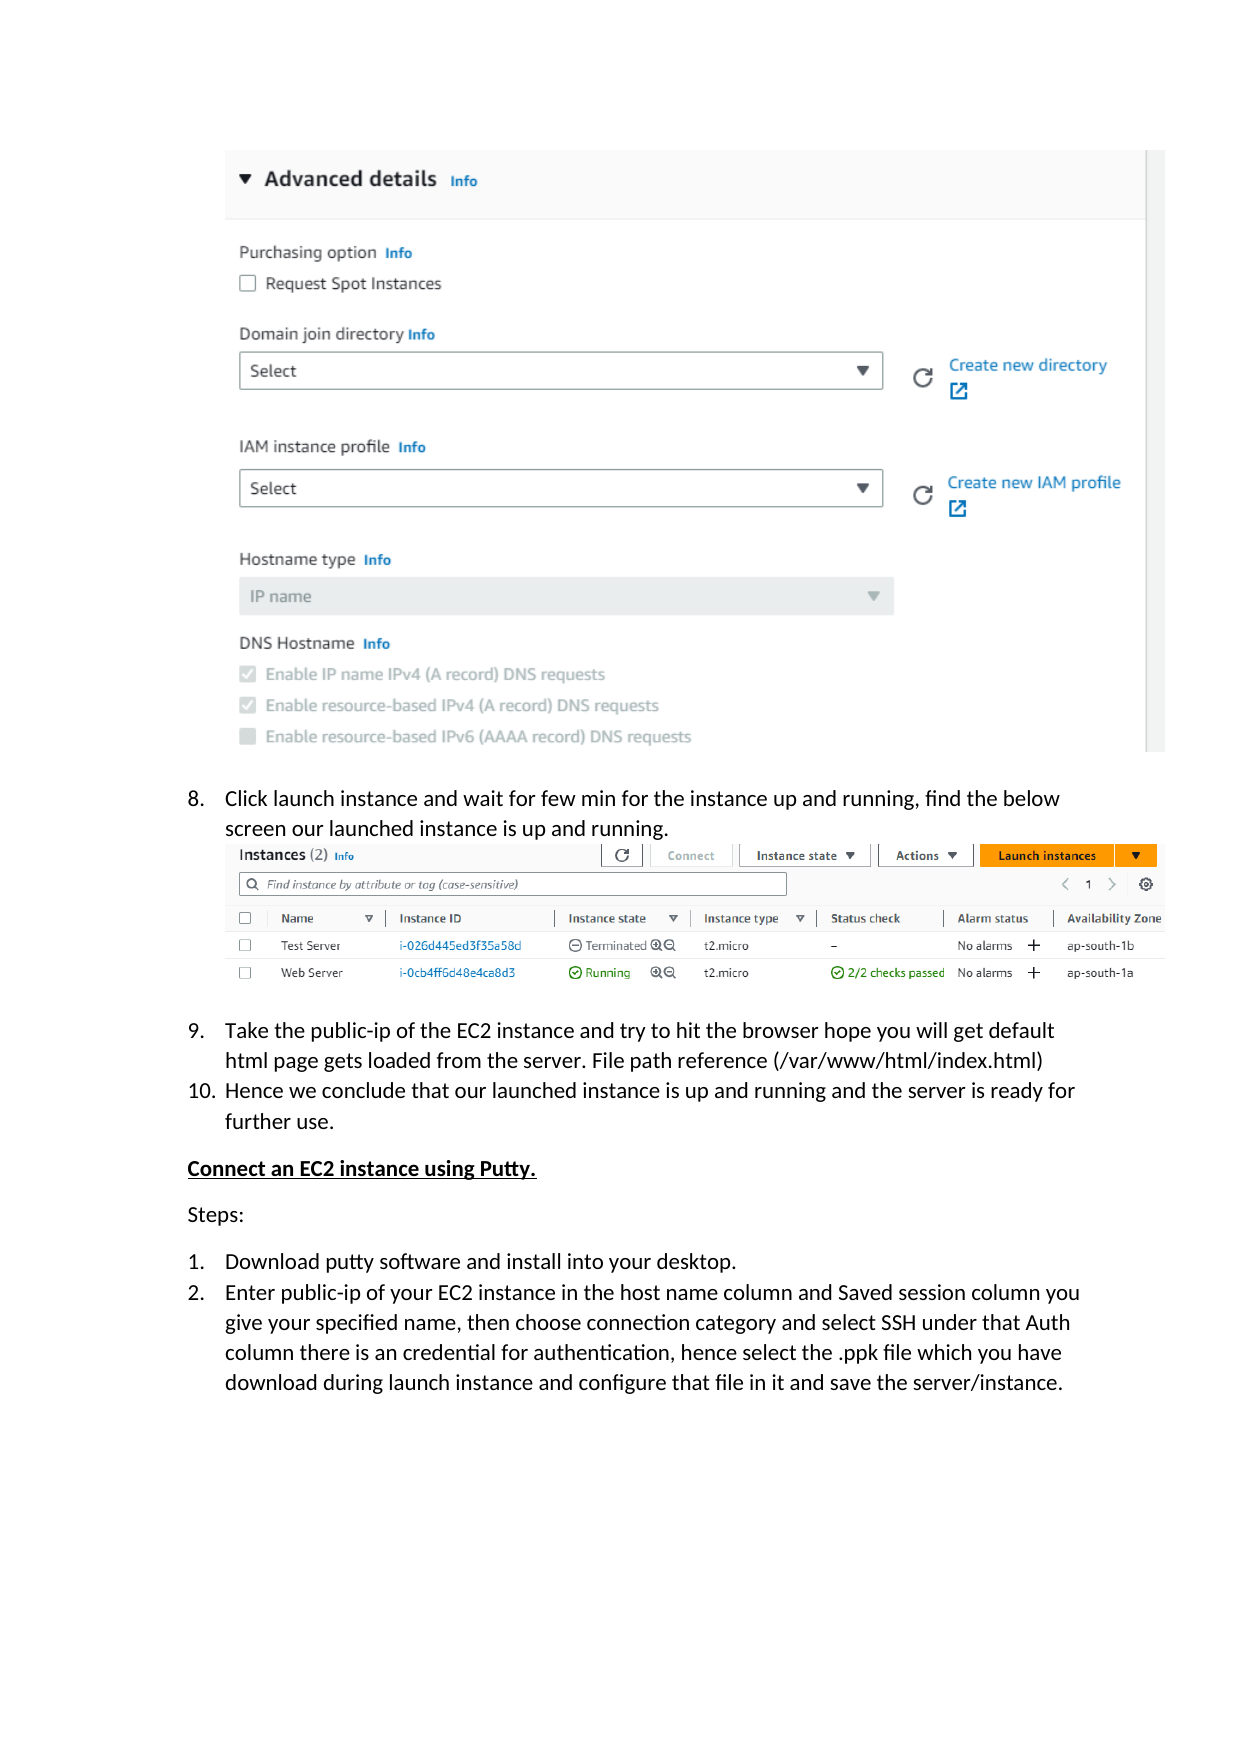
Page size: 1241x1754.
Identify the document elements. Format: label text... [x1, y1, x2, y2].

picture [225, 150, 1166, 752]
picture [225, 844, 1166, 984]
text Connect an EC2 instance using Putty. [187, 1154, 1090, 1182]
list Enter public-ip of your EC2 instance in the host name column and Saved session column you give your specified name, then choose connection category and select SSH under that Auth column there is an credential for authentication, hence select the .ppk file which you have download during launch instance and configure that file in it and save the server/instance. [187, 1278, 1090, 1396]
list Download putty software and install into your desktop. [187, 1247, 1090, 1276]
list Take the public-ip of the EC2 instance and try to hit the browser hope you will get default html page gets loaded from the server. File path reference (/var/www/html/index.html) [187, 1016, 1090, 1074]
text Steps: [187, 1201, 1090, 1229]
list Hence we conclude that our launched instance is up and running and the server is ready for further use. [187, 1077, 1090, 1135]
list Click launch instance and wait for few min for the instance up and running, find the below screen our launched instance is up and running. [187, 784, 1090, 842]
